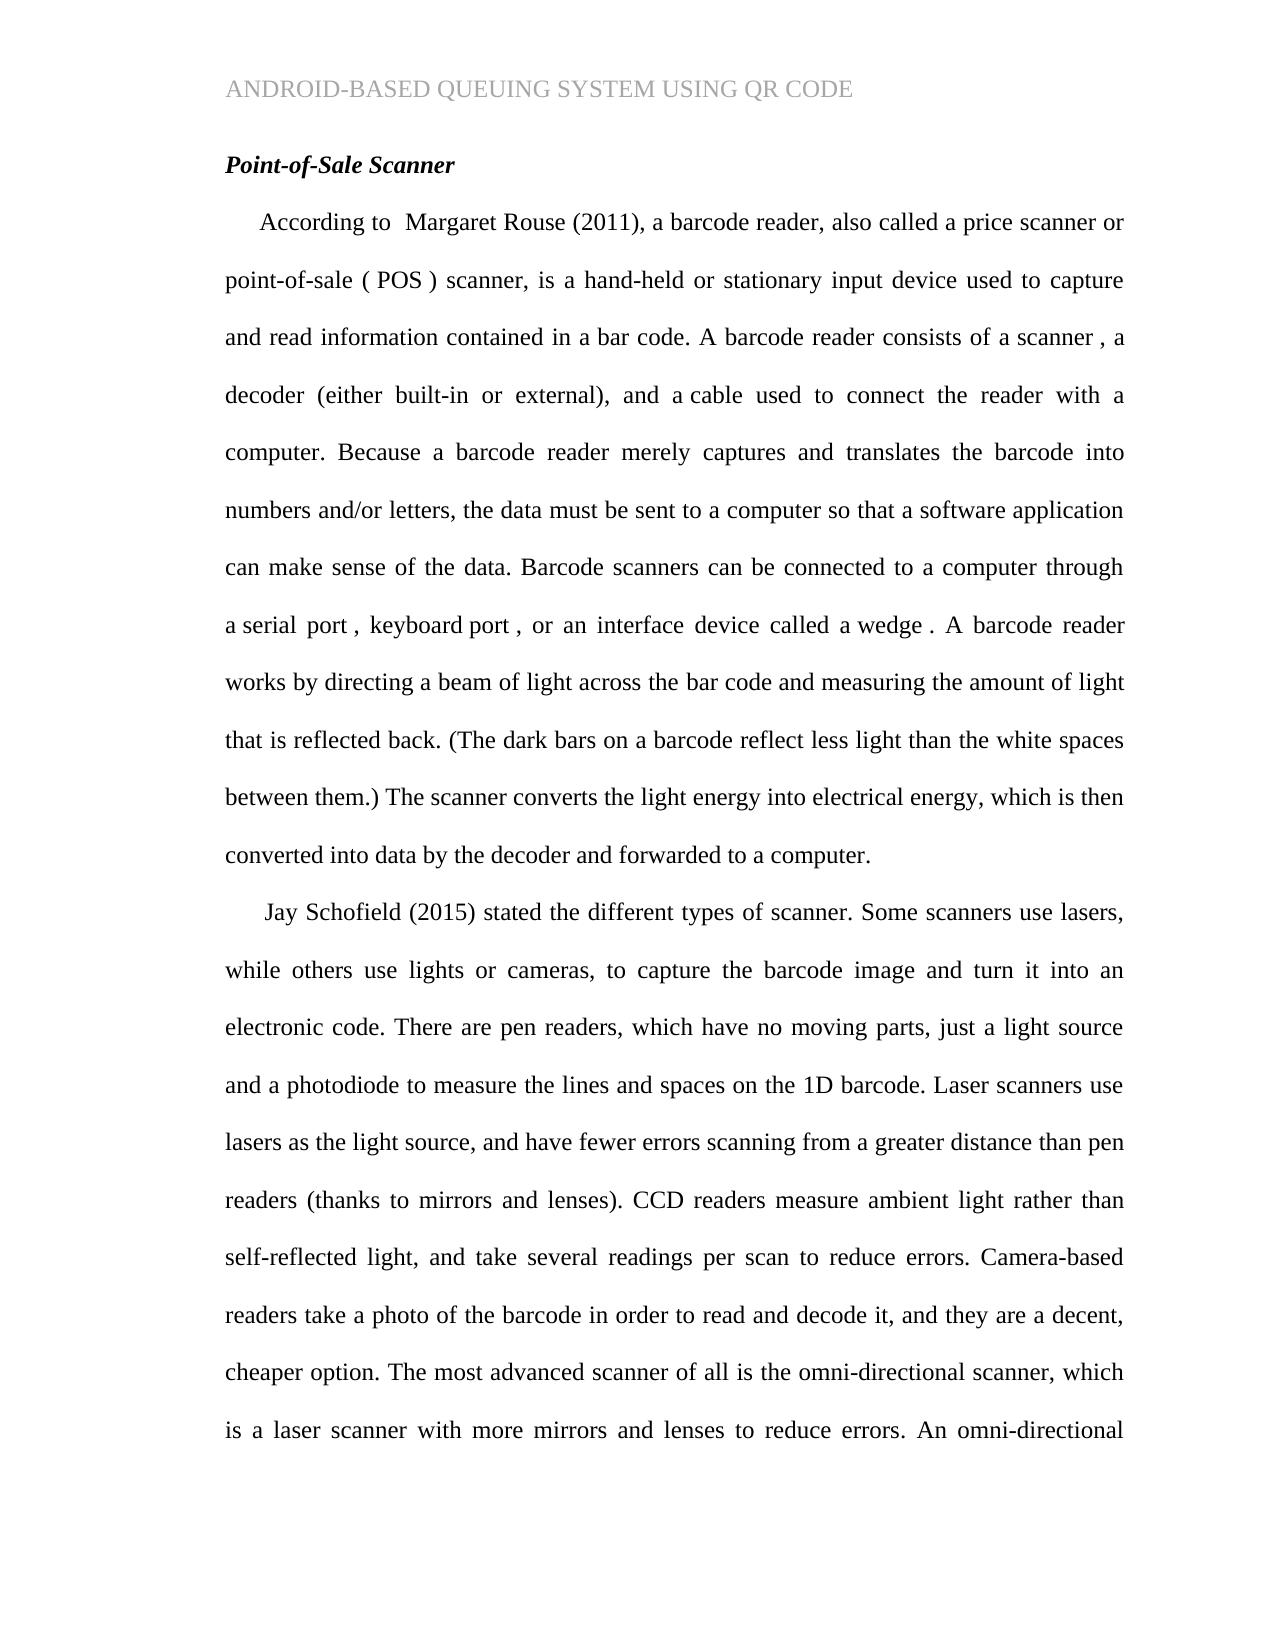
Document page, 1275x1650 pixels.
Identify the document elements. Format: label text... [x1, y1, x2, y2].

text According to Margaret Rouse (2011), a barcode reader, also called a price scanner or point-of-sale ( POS ) scanner, is a hand-held or stationary input device used to capture and read information contained in a bar code. A barcode reader consists of a scanner , a decoder (either built-in or external), and a cable used to connect the reader with a computer. Because a barcode reader merely captures and translates the barcode into numbers and/or letters, the data must be sent to a computer so that a software application can make sense of the data. Barcode scanners can be connected to a computer through a serial port , keyboard port , or an interface device called a wedge . A barcode reader works by directing a beam of light across the bar code and measuring the amount of light that is reflected back. (The dark bars on a barcode reflect less light than the white spaces between them.) The scanner converts the light energy into electrical energy, which is then converted into data by the decoder and forwarded to a computer. [225, 207, 1125, 869]
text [225, 897, 1125, 1444]
text Point-of-Sale Scanner [225, 150, 1125, 179]
